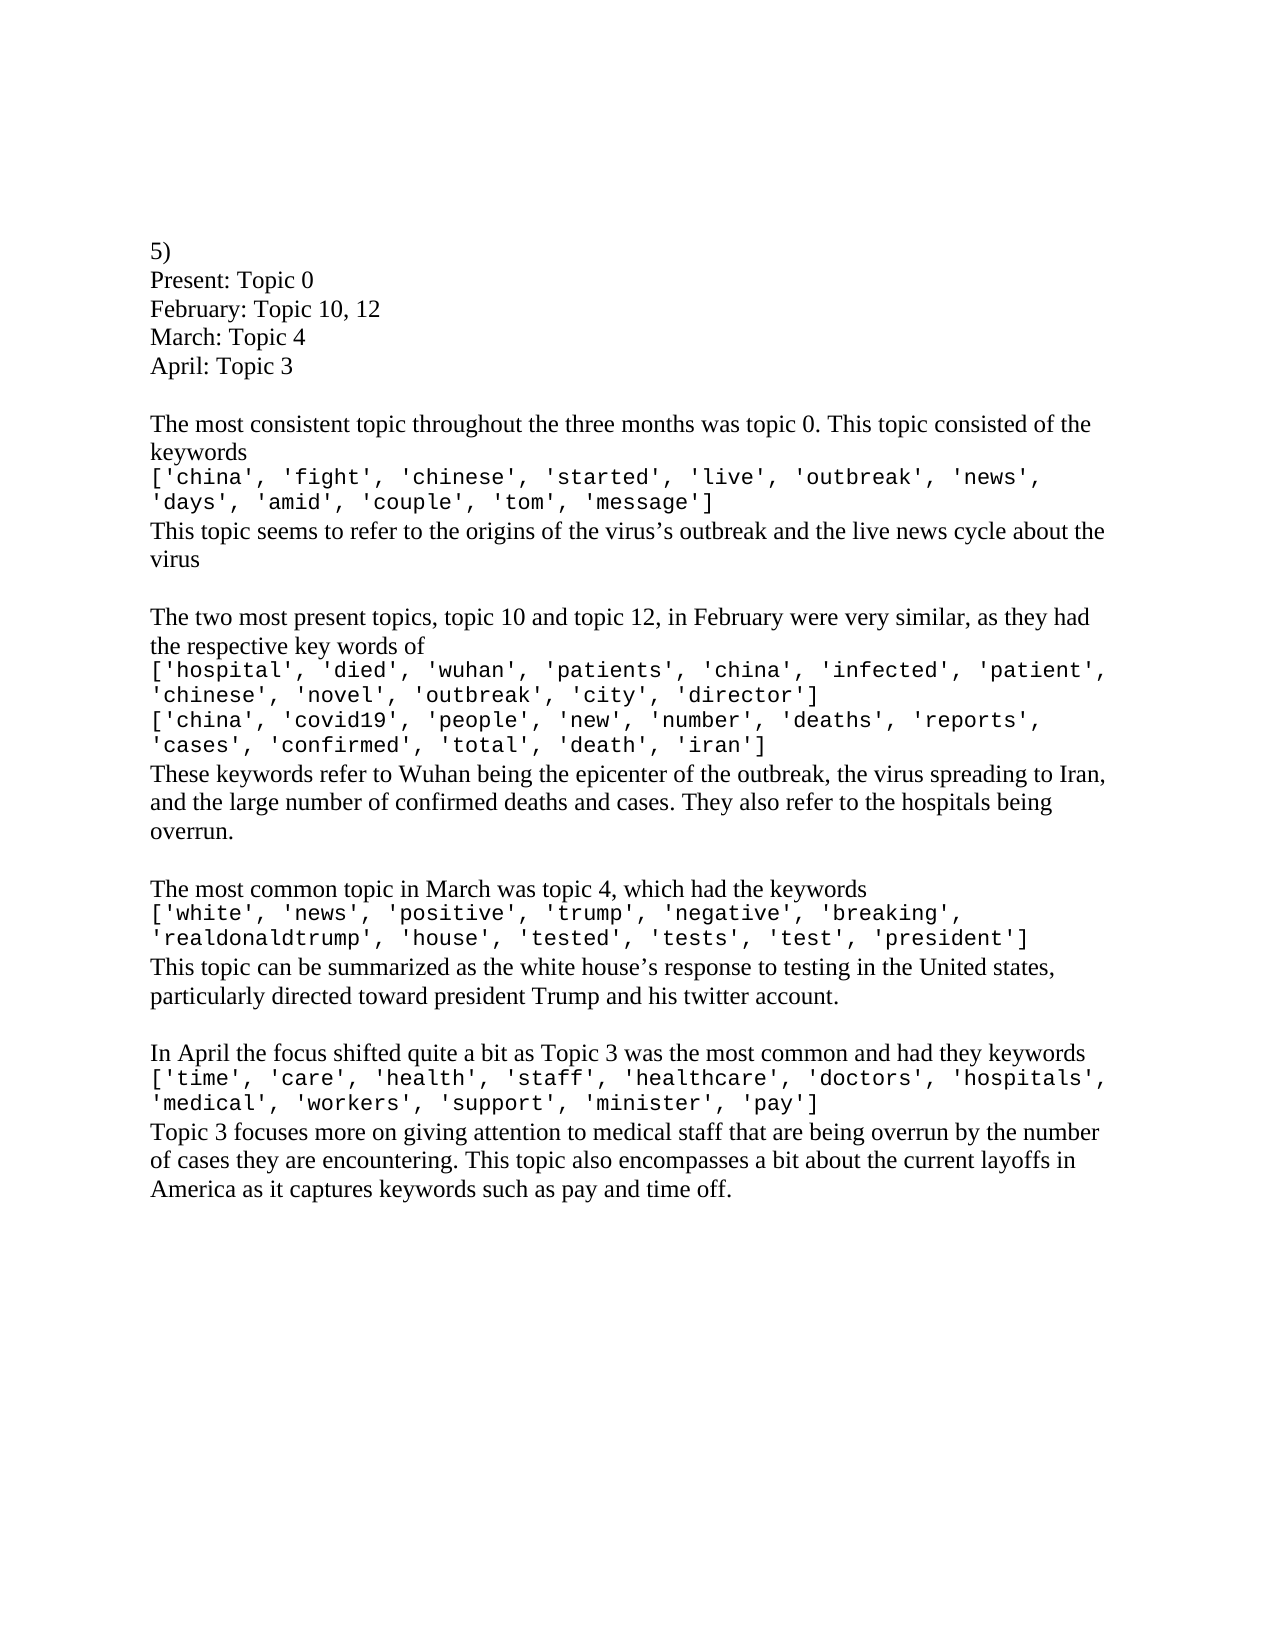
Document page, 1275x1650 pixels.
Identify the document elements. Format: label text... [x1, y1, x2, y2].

text Present: Topic 0 [150, 265, 1125, 294]
text In April the focus shifted quite a bit as Topic 3 was the most common and had they keywords [150, 1038, 1125, 1067]
text This topic seems to refer to the origins of the virus’s outbreak and the live news cycle about the virus [150, 516, 1125, 573]
text This topic can be summarized as the white house’s response to testing in the United states, particularly directed toward president Trump and his twitter account. [150, 952, 1125, 1009]
text The most consistent topic throughout the three months was topic 0. This topic consisted of the keywords [150, 409, 1125, 466]
text These keywords refer to Wuhan being the epicenter of the outbreak, the virus spreading to Iran, and the large number of confirmed deaths and cases. They also refer to the hospitals being overrun. [150, 759, 1125, 845]
text The two most present topics, topic 10 and topic 12, in February were very similar, as they had the respective key words of [150, 602, 1125, 659]
text Topic 3 focuses more on giving attention to medical staff that are being overrun by the number of cases they are encountering. This topic also encompasses a bit about the current layoffs in America as it captures keywords such as pay and time off. [150, 1117, 1125, 1203]
text ['time', 'care', 'health', 'staff', 'healthcare', 'doctors', 'hospitals', 'medical', 'workers', 'support', 'minister', 'pay'] [150, 1067, 1125, 1117]
text ['china', 'fight', 'chinese', 'started', 'live', 'outbreak', 'news', 'days', 'amid', 'couple', 'tom', 'message'] [150, 466, 1125, 516]
text ['hospital', 'died', 'wuhan', 'patients', 'china', 'infected', 'patient', 'chinese', 'novel', 'outbreak', 'city', 'director'] [150, 659, 1125, 709]
text ['china', 'covid19', 'people', 'new', 'number', 'deaths', 'reports', 'cases', 'confirmed', 'total', 'death', 'iran'] [150, 709, 1125, 759]
text ['white', 'news', 'positive', 'trump', 'negative', 'breaking', 'realdonaldtrump', 'house', 'tested', 'tests', 'test', 'president'] [150, 902, 1125, 952]
text April: Topic 3 [150, 351, 1125, 380]
text The most common topic in March was topic 4, which had the keywords [150, 874, 1125, 902]
text 5) [150, 236, 1125, 265]
text March: Topic 4 [150, 322, 1125, 351]
text February: Topic 10, 12 [150, 294, 1125, 322]
